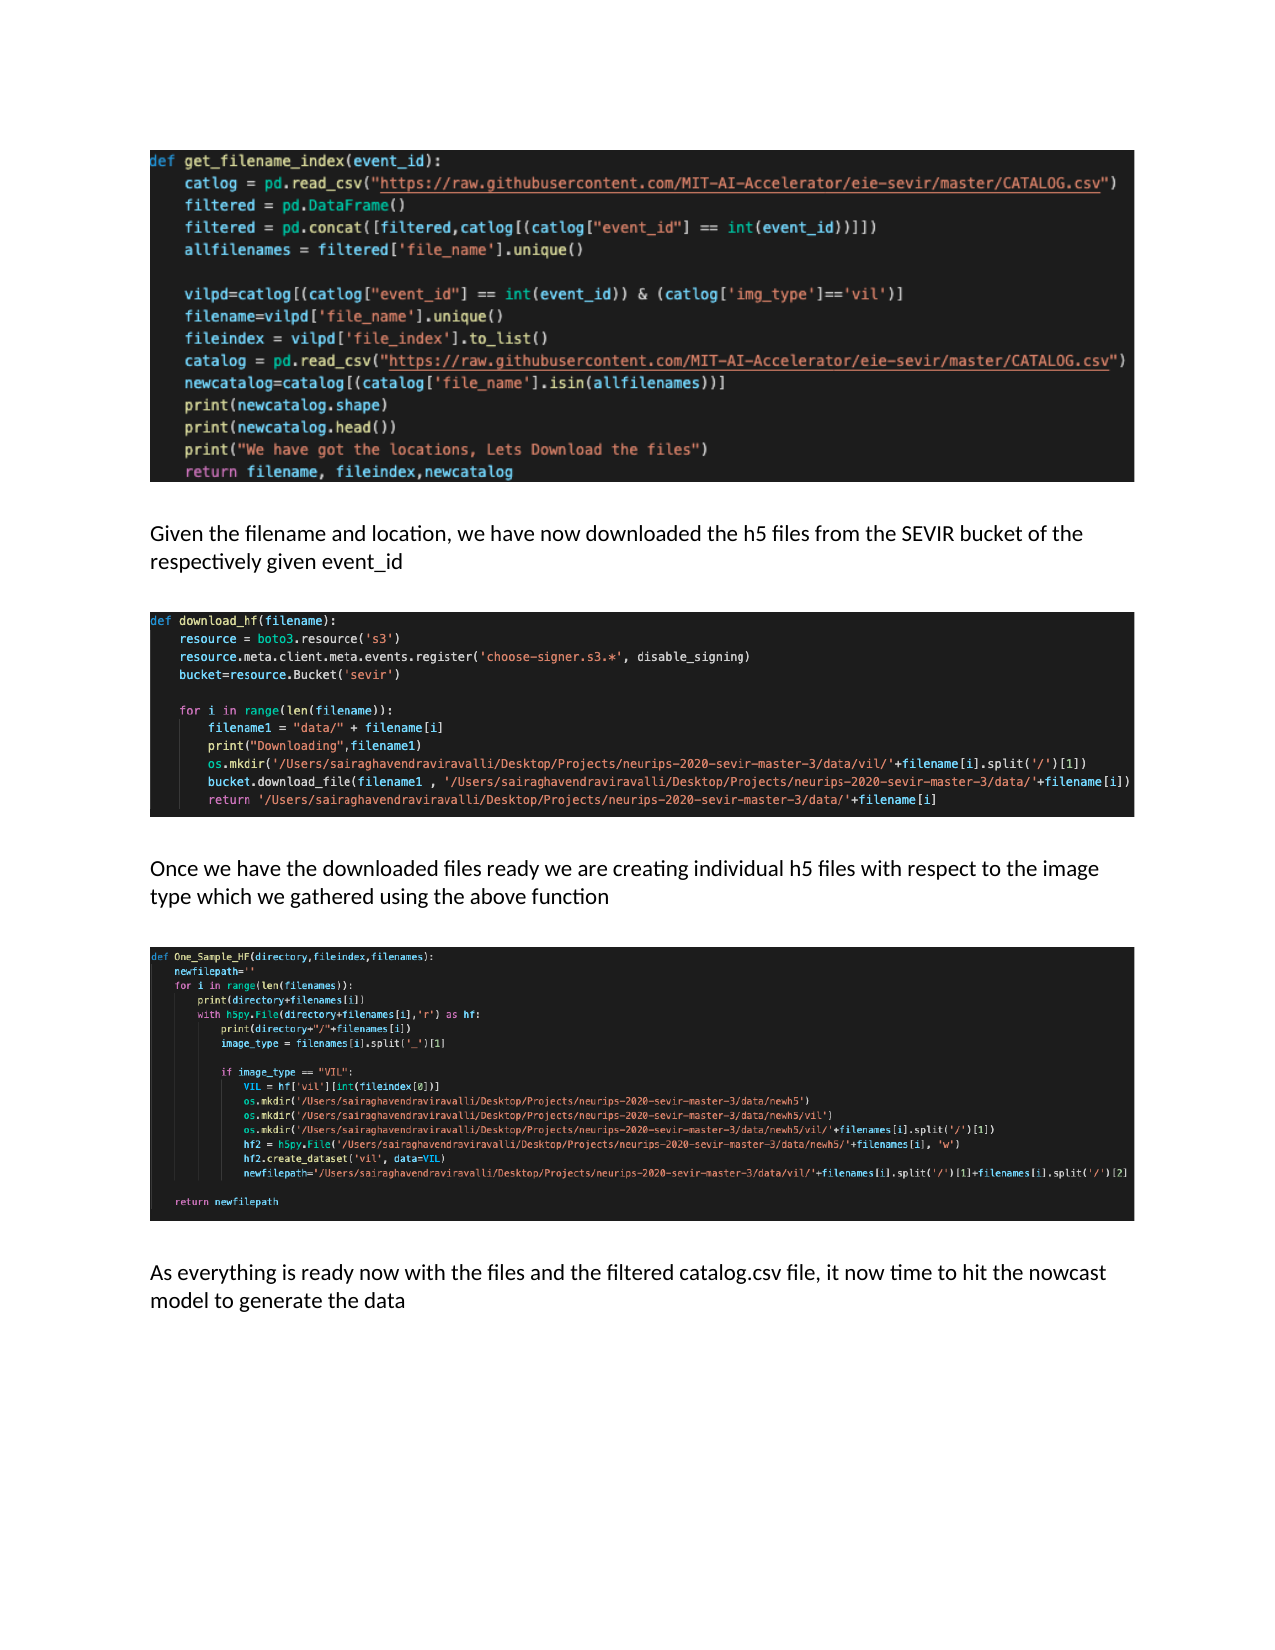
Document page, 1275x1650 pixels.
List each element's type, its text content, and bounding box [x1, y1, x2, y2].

text Once we have the downloaded files ready we are creating individual h5 files with respect to the image type which we gathered using the above function [150, 854, 1134, 910]
picture [150, 150, 1135, 482]
text Given the filename and location, we have now downloaded the h5 files from the SEVIR bucket of the respectively given event_id [150, 519, 1134, 575]
picture [150, 612, 1135, 817]
picture [150, 947, 1135, 1221]
text As everything is ready now with the files and the filtered catalog.csv file, it now time to hit the nowcast model to generate the data [150, 1258, 1134, 1314]
